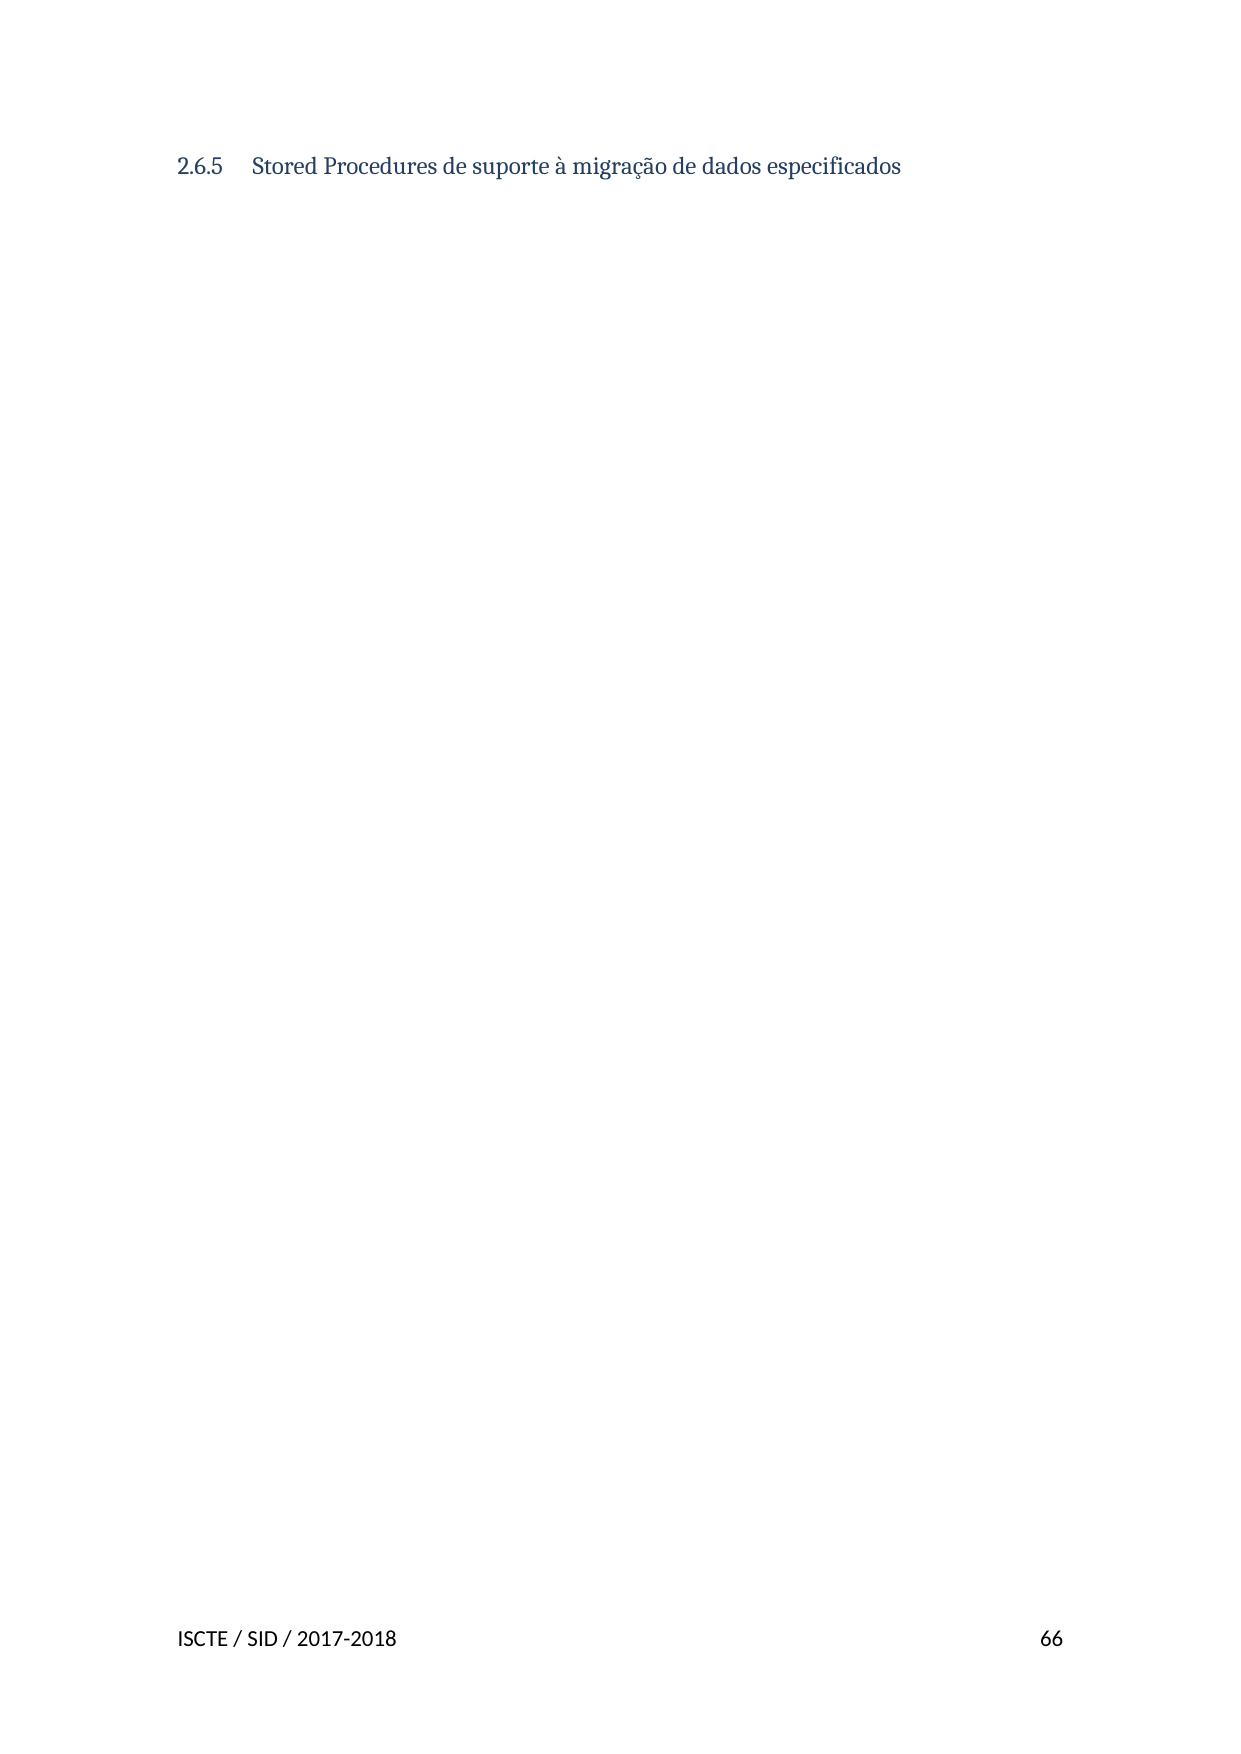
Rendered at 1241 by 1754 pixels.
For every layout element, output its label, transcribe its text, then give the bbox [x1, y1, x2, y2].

subtitle Stored Procedures de suporte à migração de dados especificados [177, 152, 1063, 181]
